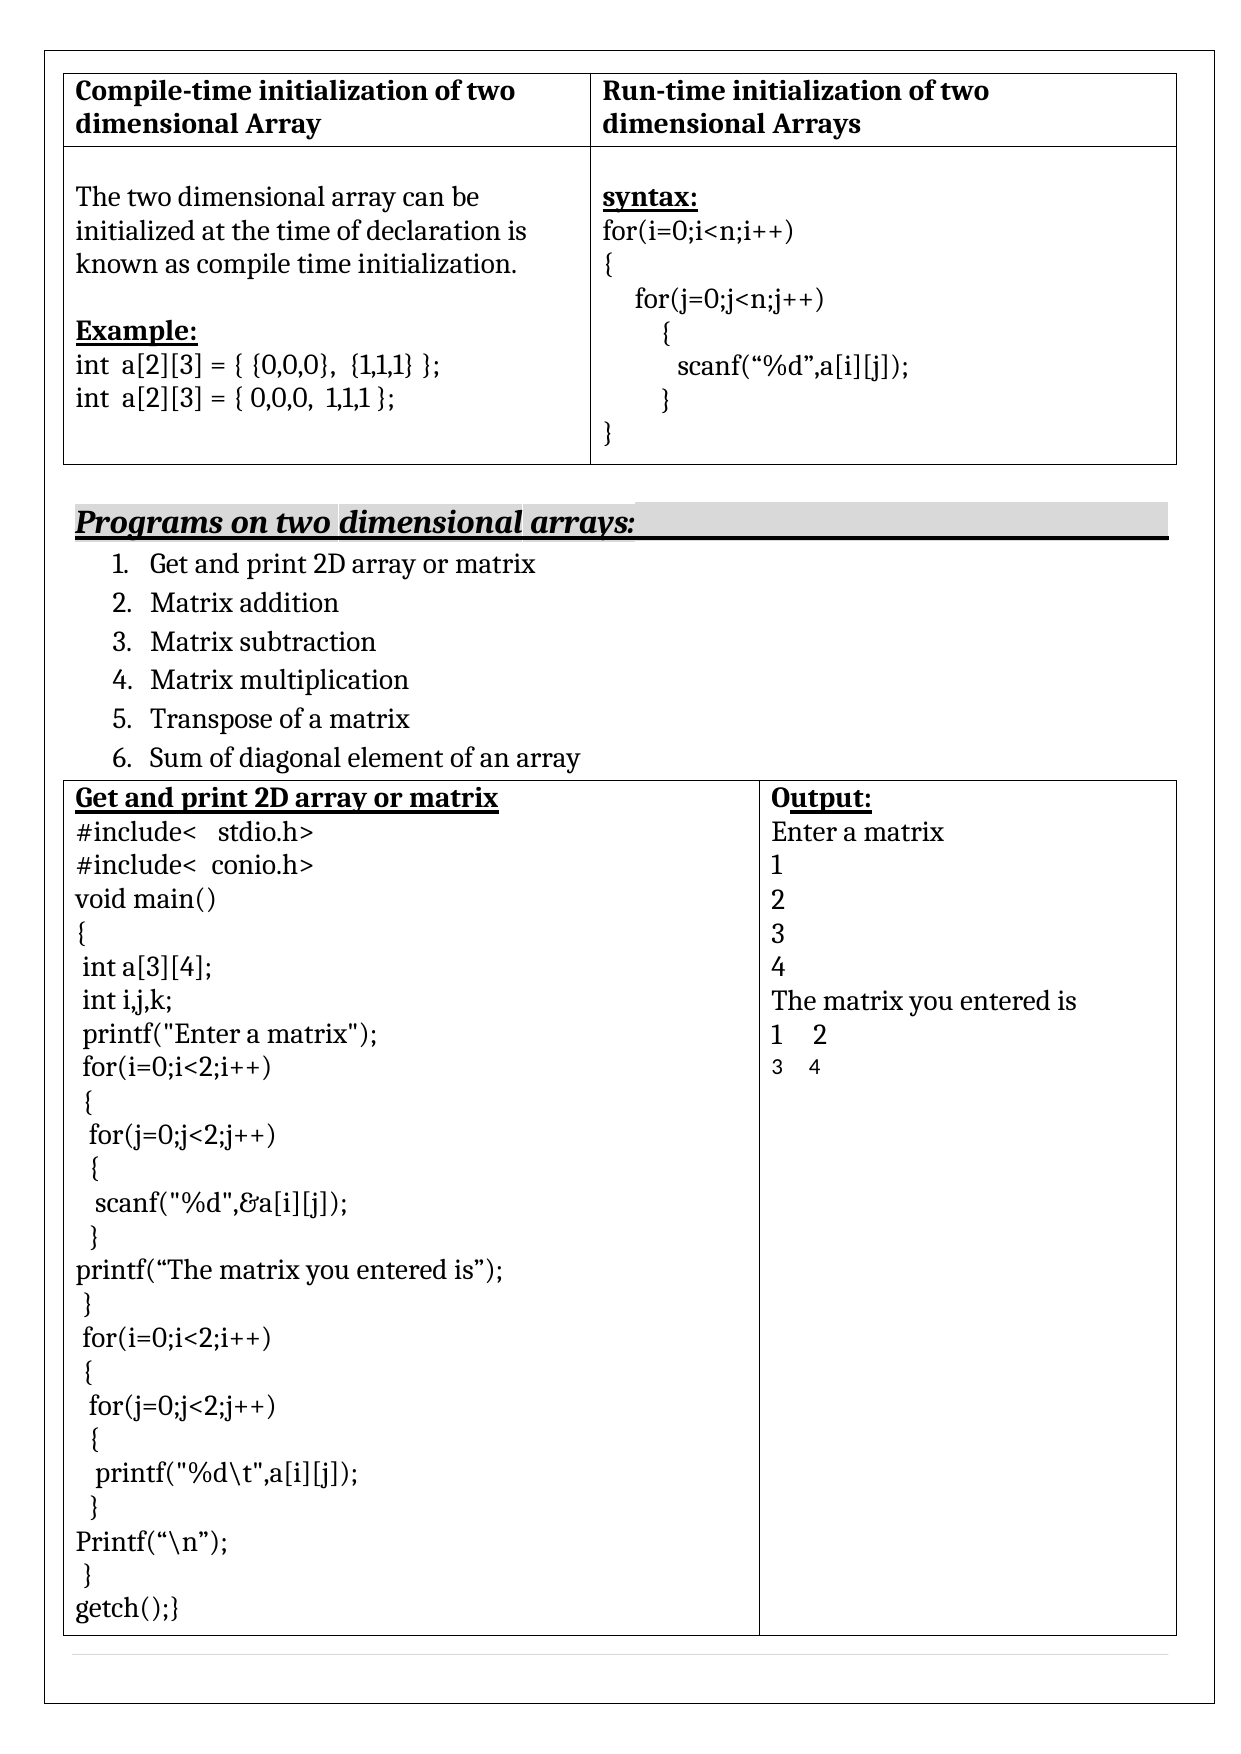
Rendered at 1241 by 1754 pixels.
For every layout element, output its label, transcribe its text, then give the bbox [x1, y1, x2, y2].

table_cell syntax: for(i=0;i<n;i++) { for(j=0;j<n;j++) { scanf(“%d”,a[i][j]); } } [591, 147, 1176, 463]
list Matrix subtraction [112, 625, 1214, 658]
subtitle Programs on two dimensional arrays: [635, 503, 1214, 542]
table_cell The two dimensional array can be initialized at the time of declaration is known as compile time initialization. Example: int a[2][3] = { {0,0,0}, {1,1,1} }; int a[2][3] = { 0,0,0, 1,1,1 }; [64, 147, 590, 463]
table_header Get and print 2D array or matrix #include< stdio.h> #include< conio.h> void main() { int a[3][4]; int i,j,k; printf("Enter a matrix"); for(i=0;i<2;i++) { for(j=0;j<2;j++) { scanf("%d",&a[i][j]); } printf(“The matrix you entered is”); } for(i=0;i<2;i++) { for(j=0;j<2;j++) { printf("%d\t",a[i][j]); } Printf(“\n”); } getch();} [64, 781, 759, 1635]
list Transpose of a matrix [112, 702, 1214, 736]
list Get and print 2D array or matrix [112, 547, 1214, 581]
table_header Run-time initialization of two dimensional Arrays [591, 74, 1176, 146]
list Matrix addition [112, 586, 1214, 620]
table_header Output: Enter a matrix 1 2 3 4 The matrix you entered is 1 2 3 4 [760, 781, 1176, 1635]
table_header Compile-time initialization of two dimensional Array [64, 74, 590, 146]
list Sum of diagonal element of an array [112, 741, 1214, 774]
list Matrix multiplication [112, 663, 1214, 697]
